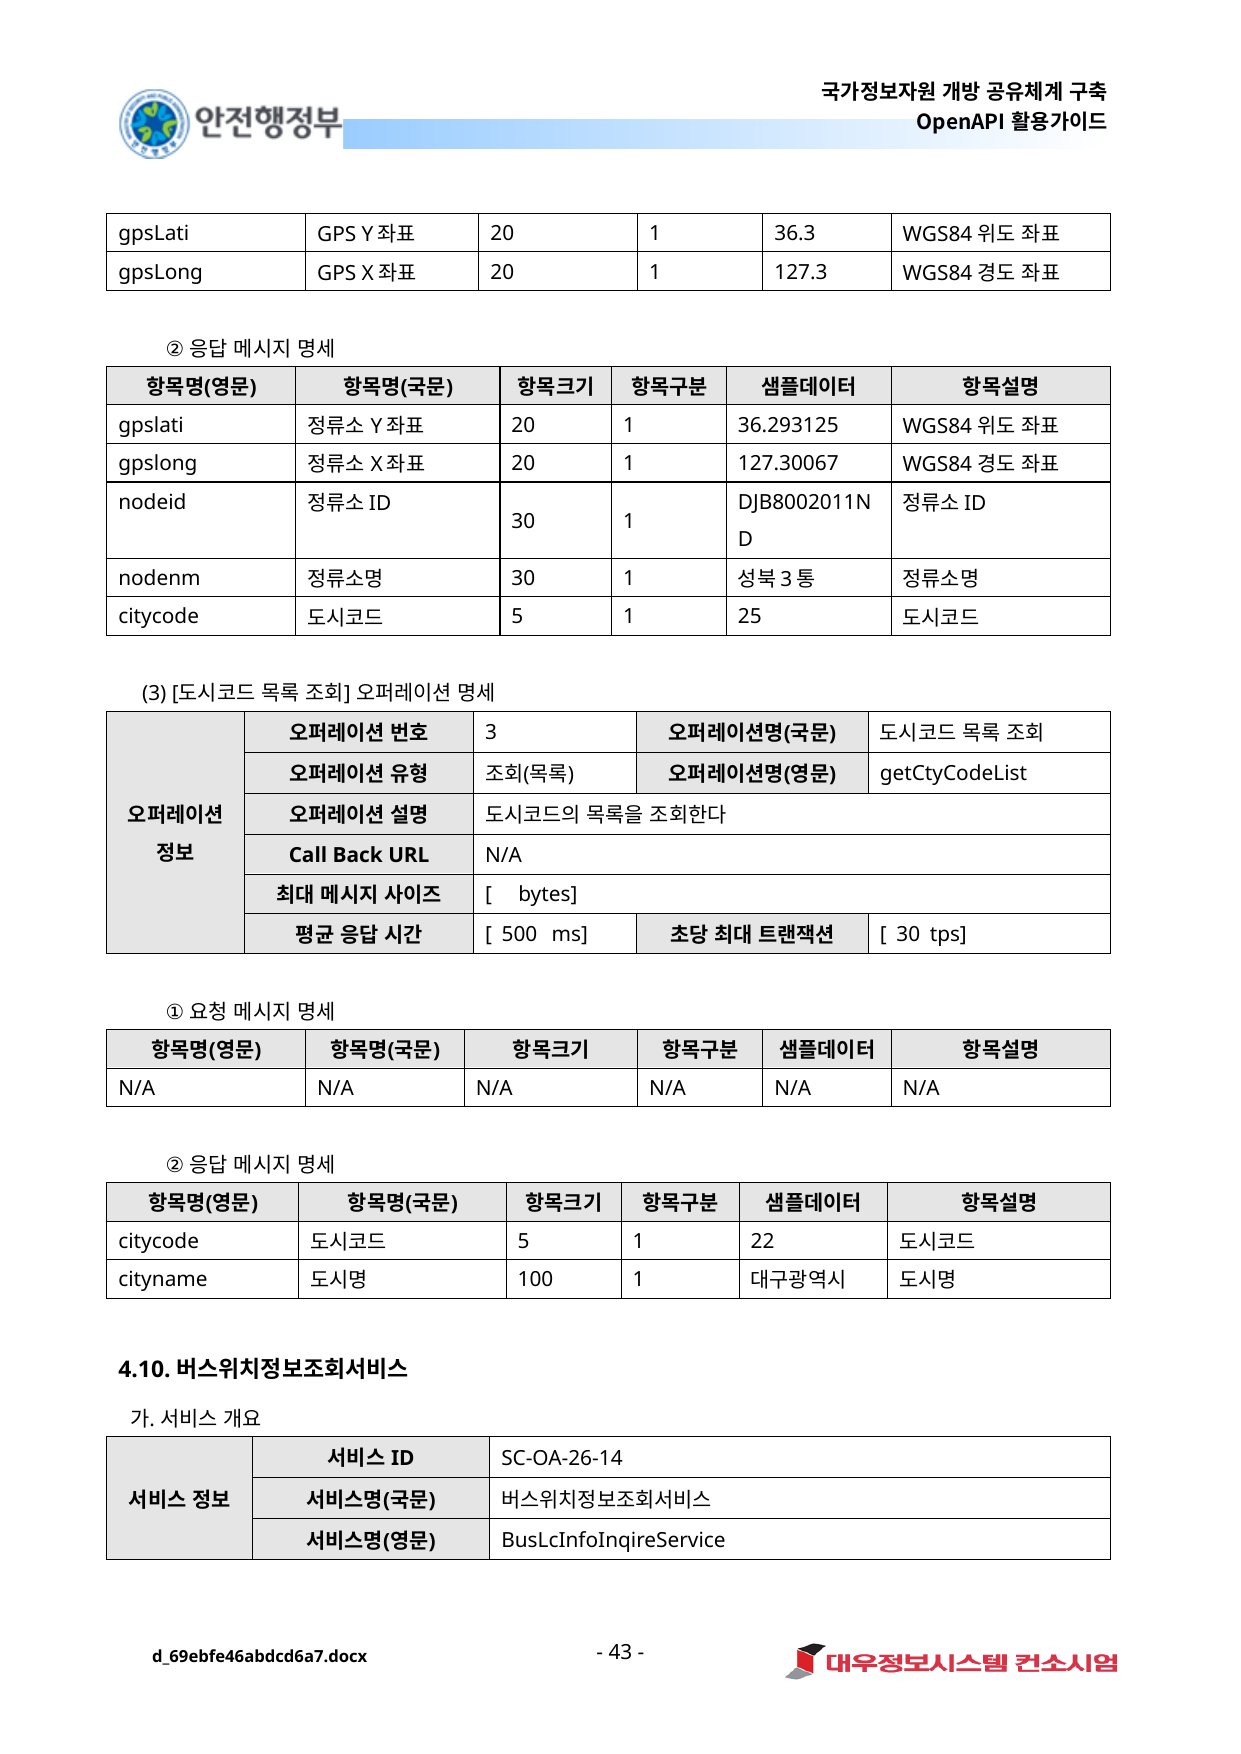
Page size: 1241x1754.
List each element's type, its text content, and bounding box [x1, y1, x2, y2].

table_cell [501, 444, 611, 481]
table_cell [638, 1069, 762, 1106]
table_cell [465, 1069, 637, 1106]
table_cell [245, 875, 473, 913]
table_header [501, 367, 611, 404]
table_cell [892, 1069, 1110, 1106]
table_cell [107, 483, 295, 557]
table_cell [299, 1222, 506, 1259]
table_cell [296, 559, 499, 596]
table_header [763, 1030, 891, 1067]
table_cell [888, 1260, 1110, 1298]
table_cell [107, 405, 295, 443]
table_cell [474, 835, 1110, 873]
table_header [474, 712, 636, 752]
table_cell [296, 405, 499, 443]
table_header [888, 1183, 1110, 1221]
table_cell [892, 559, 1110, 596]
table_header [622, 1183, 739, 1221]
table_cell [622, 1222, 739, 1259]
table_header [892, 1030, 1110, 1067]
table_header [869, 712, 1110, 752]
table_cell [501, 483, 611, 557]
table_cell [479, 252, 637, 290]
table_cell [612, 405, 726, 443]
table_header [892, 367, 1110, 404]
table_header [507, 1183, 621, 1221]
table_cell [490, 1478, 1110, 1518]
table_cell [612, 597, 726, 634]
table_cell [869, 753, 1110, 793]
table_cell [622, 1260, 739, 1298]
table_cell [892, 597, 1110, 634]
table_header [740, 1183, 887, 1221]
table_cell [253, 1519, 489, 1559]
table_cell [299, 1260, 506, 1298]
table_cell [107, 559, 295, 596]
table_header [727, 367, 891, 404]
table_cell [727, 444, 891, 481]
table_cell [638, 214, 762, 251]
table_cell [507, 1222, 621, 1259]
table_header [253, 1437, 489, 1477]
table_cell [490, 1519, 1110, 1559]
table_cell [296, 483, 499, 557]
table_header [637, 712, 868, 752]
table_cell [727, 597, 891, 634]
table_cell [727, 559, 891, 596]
subtitle 응답 메시지 명세 [165, 1144, 1122, 1182]
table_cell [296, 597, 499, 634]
picture [118, 88, 344, 159]
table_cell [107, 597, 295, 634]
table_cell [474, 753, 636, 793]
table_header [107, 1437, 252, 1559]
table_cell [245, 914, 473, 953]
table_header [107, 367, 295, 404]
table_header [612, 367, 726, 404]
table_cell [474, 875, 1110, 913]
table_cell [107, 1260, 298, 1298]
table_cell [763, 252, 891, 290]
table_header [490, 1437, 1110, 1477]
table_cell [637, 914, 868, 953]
subtitle 서비스 개요 [130, 1399, 1122, 1436]
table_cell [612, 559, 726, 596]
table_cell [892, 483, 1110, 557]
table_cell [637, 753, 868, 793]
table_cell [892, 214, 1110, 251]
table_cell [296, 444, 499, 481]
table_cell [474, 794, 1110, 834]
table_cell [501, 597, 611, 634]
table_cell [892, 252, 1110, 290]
subtitle 응답 메시지 명세 [165, 328, 1122, 366]
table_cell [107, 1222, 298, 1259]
picture [783, 1635, 1123, 1680]
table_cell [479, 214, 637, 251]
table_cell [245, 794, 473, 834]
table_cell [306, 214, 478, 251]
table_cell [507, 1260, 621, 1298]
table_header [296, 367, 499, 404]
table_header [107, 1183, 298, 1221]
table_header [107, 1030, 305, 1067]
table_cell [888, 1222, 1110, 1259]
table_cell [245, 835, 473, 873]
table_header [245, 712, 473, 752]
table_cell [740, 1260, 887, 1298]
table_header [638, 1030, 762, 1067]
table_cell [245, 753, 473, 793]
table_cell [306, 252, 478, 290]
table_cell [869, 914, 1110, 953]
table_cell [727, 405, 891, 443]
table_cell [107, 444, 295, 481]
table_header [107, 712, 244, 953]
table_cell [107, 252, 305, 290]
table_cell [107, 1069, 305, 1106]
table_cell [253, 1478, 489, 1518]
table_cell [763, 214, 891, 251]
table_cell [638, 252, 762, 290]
subtitle [도시코드 목록 조회] 오퍼레이션 명세 [142, 673, 1122, 711]
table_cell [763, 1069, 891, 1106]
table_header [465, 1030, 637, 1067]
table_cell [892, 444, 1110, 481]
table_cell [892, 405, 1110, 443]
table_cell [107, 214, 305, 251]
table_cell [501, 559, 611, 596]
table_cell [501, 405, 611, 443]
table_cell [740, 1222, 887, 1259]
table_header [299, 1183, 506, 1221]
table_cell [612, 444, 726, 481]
subtitle 버스위치정보조회서비스 [118, 1349, 1122, 1386]
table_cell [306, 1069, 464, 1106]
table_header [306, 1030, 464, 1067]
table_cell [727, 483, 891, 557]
subtitle 요청 메시지 명세 [165, 991, 1122, 1029]
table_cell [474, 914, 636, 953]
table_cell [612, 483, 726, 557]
